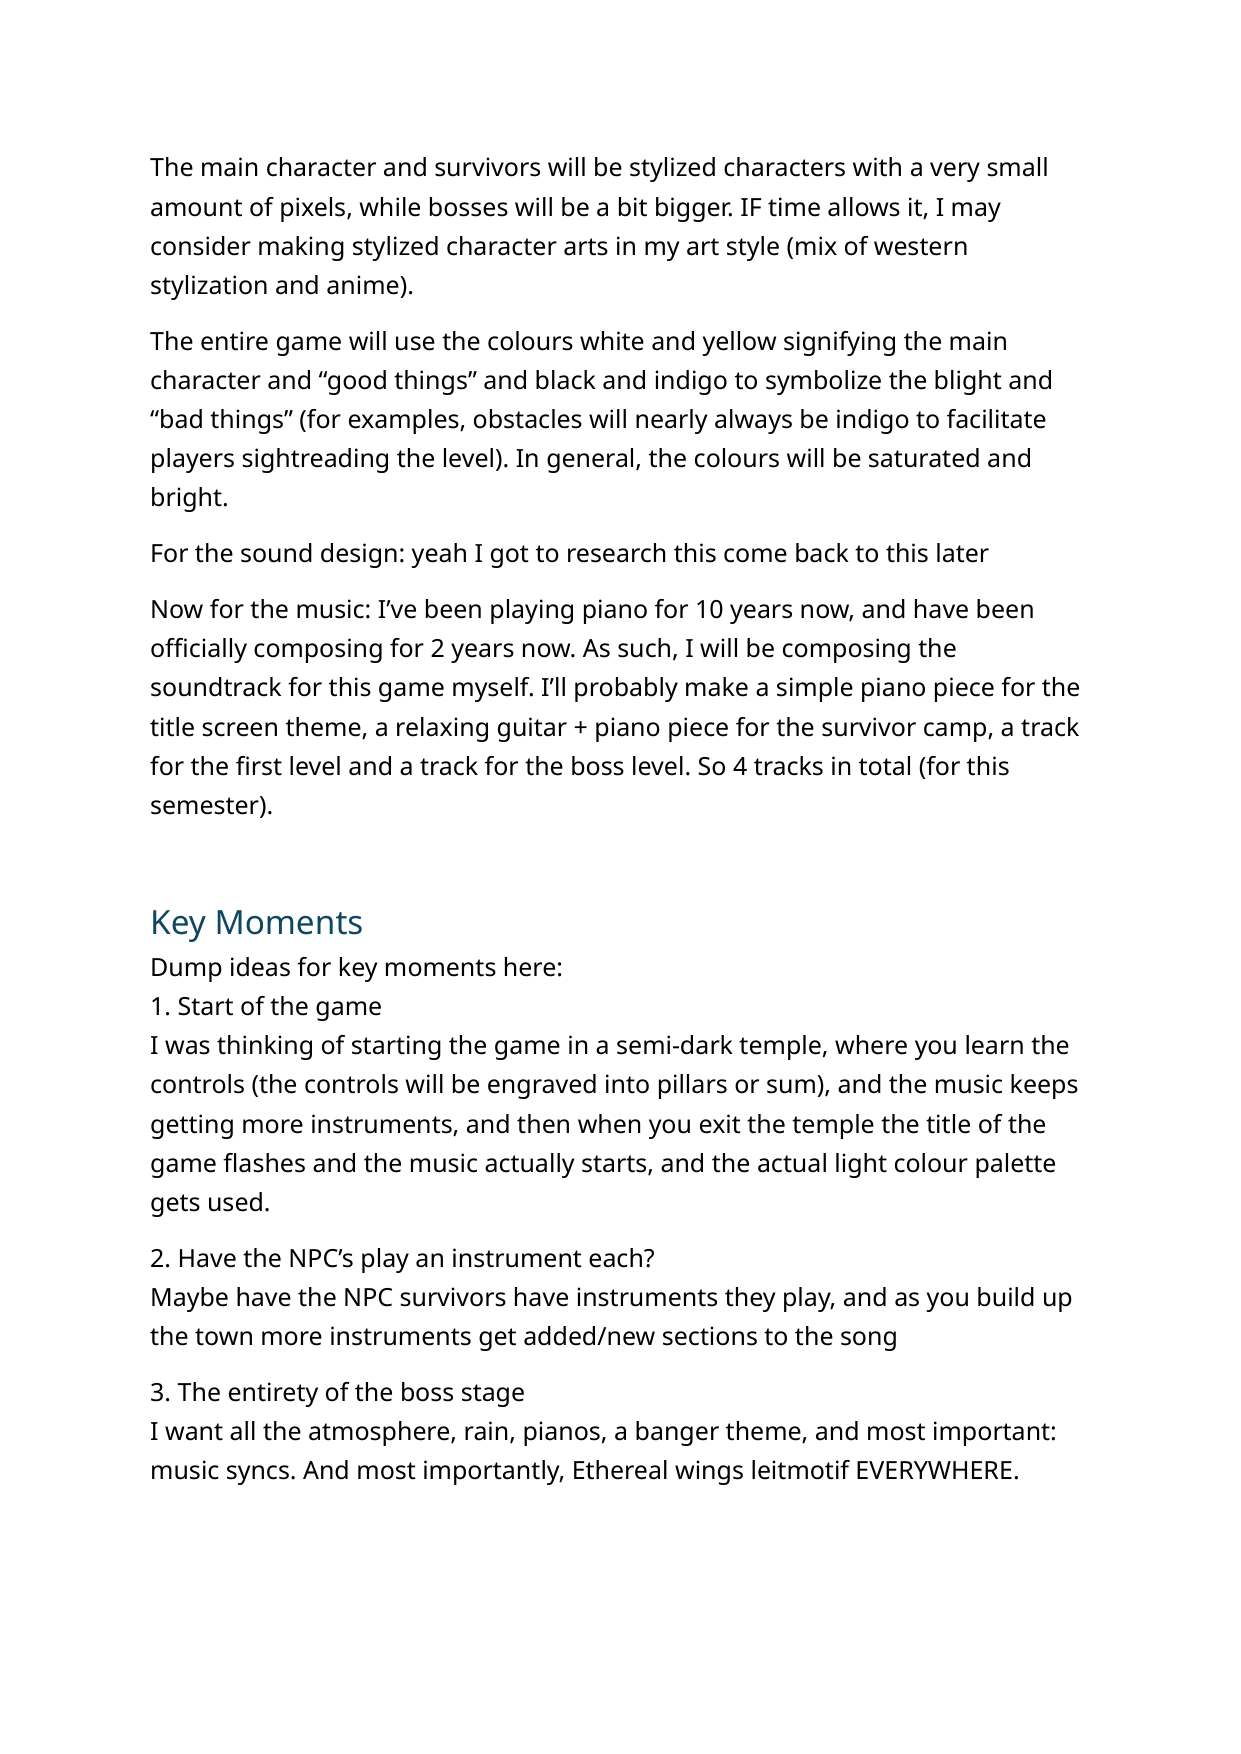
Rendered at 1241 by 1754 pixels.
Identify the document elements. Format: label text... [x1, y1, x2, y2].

text The entire game will use the colours white and yellow signifying the main character and “good things” and black and indigo to symbolize the blight and “bad things” (for examples, obstacles will nearly always be indigo to facilitate players sightreading the level). In general, the colours will be saturated and bright. [150, 323, 1090, 514]
text 2. Have the NPC’s play an instrument each? Maybe have the NPC survivors have instruments they play, and as you build up the town more instruments get added/new sections to the song [150, 1241, 1090, 1353]
text Key Moments Dump ideas for key moments here: 1. Start of the game I was thinking of starting the game in a semi-dark temple, where you learn the controls (the controls will be engraved into pillars or sum), and the music keeps getting more instruments, and then when you exit the temple the title of the game flashes and the music actually starts, and the actual light colour palette gets used. [150, 899, 1090, 1219]
text The main character and survivors will be stylized characters with a very small amount of pixels, while bosses will be a bit bigger. IF time allows it, I may consider making stylized character arts in my art style (mix of western stylization and anime). [150, 150, 1090, 302]
text Now for the music: I’ve been playing piano for 10 years now, and have been officially composing for 2 years now. As such, I will be composing the soundtrack for this game myself. I’ll probably make a simple piano piece for the title screen theme, a relaxing guitar + piano piece for the survivor camp, a track for the first level and a track for the boss level. So 4 tracks in total (for this semester). [150, 592, 1090, 822]
text 3. The entirety of the boss stage I want all the atmosphere, rain, pianos, a banger theme, and most important: music syncs. And most importantly, Ethereal wings leitmotif EVERYWHERE. [150, 1375, 1090, 1487]
text For the sound design: yeah I got to research this come back to this later [150, 536, 1090, 570]
